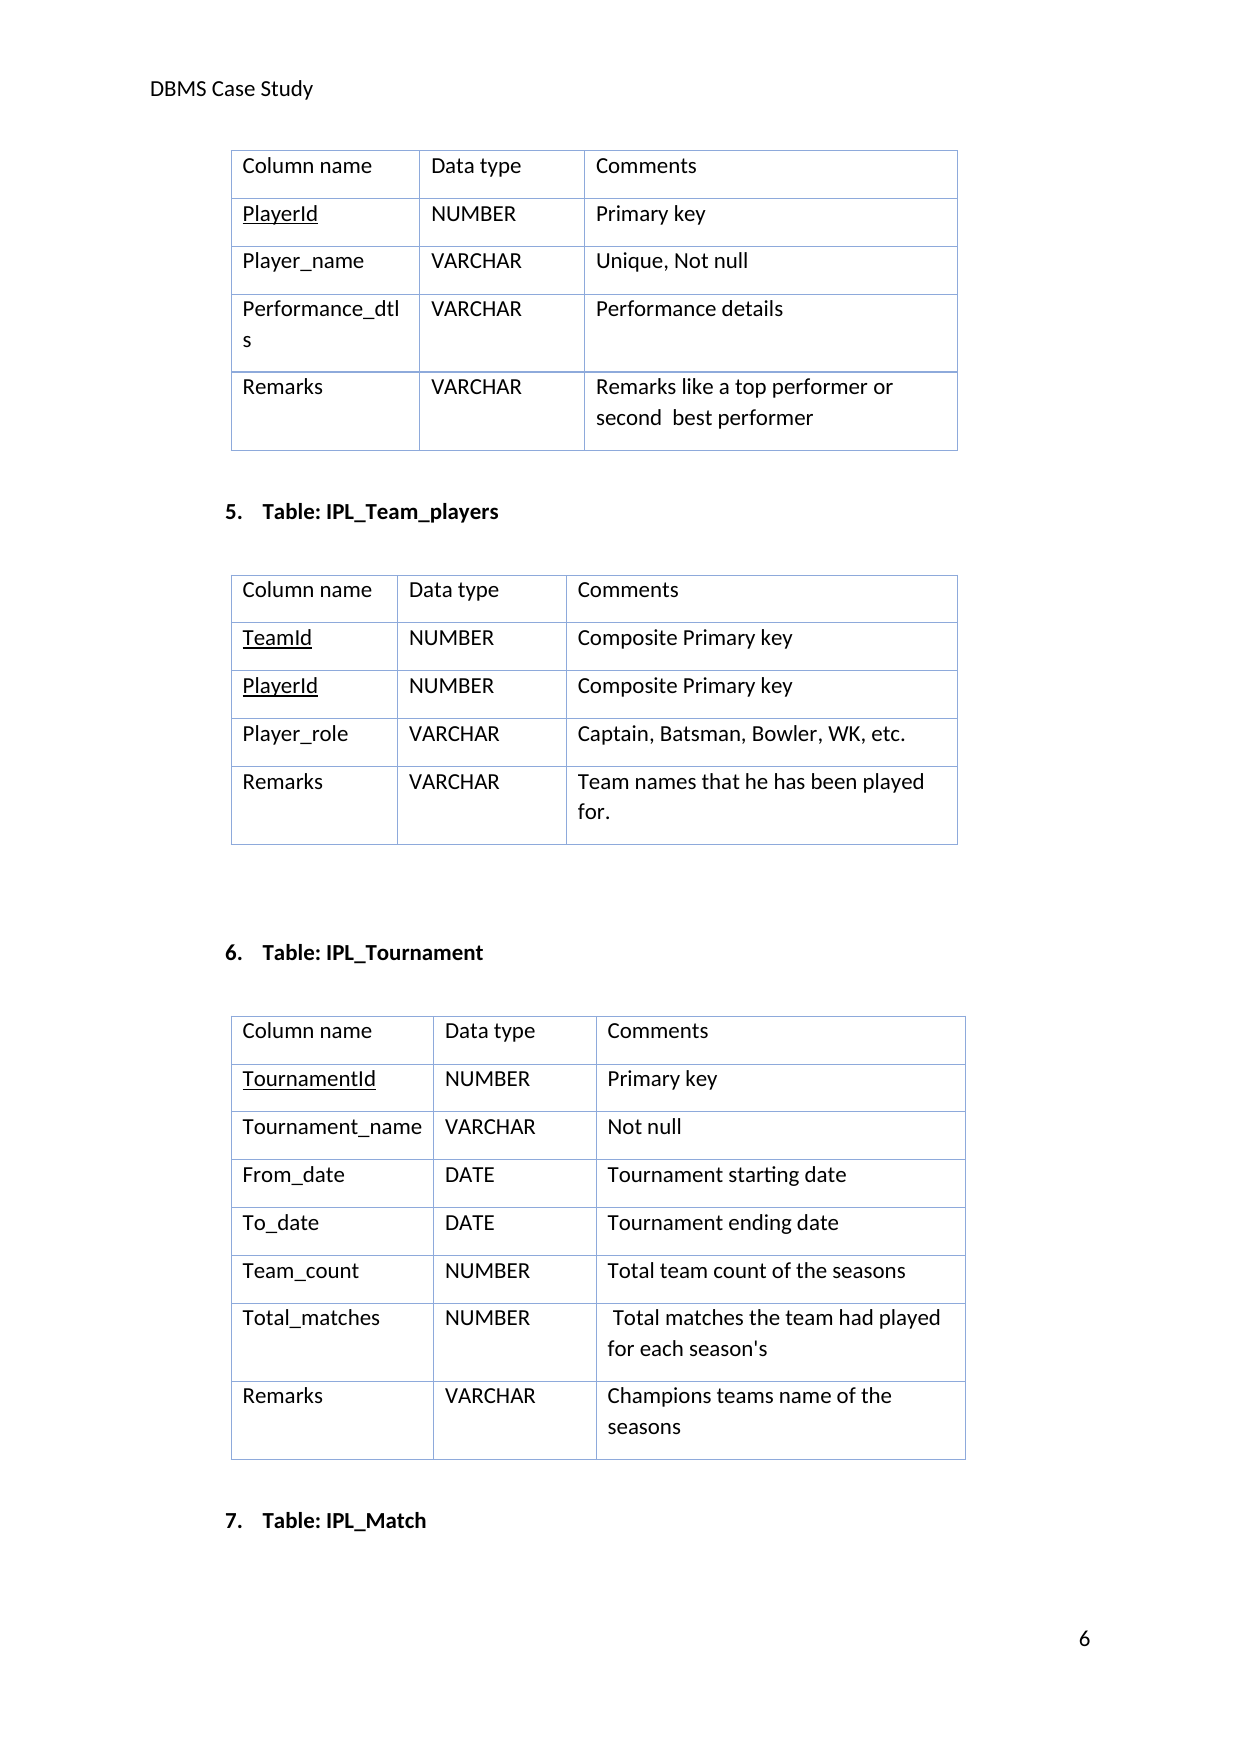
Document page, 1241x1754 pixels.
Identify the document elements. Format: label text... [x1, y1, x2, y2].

table_header Column name [232, 151, 419, 198]
table_cell Composite Primary key [567, 671, 957, 718]
table_cell PlayerId [232, 671, 397, 718]
table_cell VARCHAR [434, 1112, 596, 1159]
table_cell NUMBER [420, 199, 584, 246]
table_cell Total matches the team had played for each season's [597, 1304, 965, 1381]
table_cell DATE [434, 1160, 596, 1207]
table_cell Unique, Not null [585, 247, 957, 293]
table_cell Team_count [232, 1256, 433, 1302]
table_cell VARCHAR [398, 767, 566, 844]
table_cell Composite Primary key [567, 623, 957, 670]
table_header Comments [597, 1017, 965, 1063]
table_cell VARCHAR [398, 719, 566, 766]
table_header Column name [232, 1017, 433, 1063]
table_cell Player_role [232, 719, 397, 766]
table_cell Primary key [585, 199, 957, 246]
table_cell Remarks [232, 1382, 433, 1458]
table_cell Champions teams name of the seasons [597, 1382, 965, 1458]
table_cell Performance details [585, 295, 957, 371]
table_cell Tournament starting date [597, 1160, 965, 1207]
table_cell Remarks like a top performer or second best performer [585, 373, 957, 449]
table_cell VARCHAR [420, 247, 584, 293]
table_cell Team names that he has been played for. [567, 767, 957, 844]
table_cell Performance_dtls [232, 295, 419, 371]
table_header Data type [434, 1017, 596, 1063]
table_cell Player_name [232, 247, 419, 293]
table_cell NUMBER [398, 623, 566, 670]
table_cell From_date [232, 1160, 433, 1207]
table_header Comments [567, 576, 957, 622]
table_cell Tournament_name [232, 1112, 433, 1159]
table_cell NUMBER [398, 671, 566, 718]
table_cell VARCHAR [434, 1382, 596, 1458]
table_cell Remarks [232, 767, 397, 844]
table_cell NUMBER [434, 1256, 596, 1302]
table_cell Primary key [597, 1065, 965, 1111]
table_cell Captain, Batsman, Bowler, WK, etc. [567, 719, 957, 766]
table_cell PlayerId [232, 199, 419, 246]
list Table: IPL_Match [225, 1506, 1090, 1534]
table_cell Tournament ending date [597, 1208, 965, 1255]
table_header Data type [398, 576, 566, 622]
table_header Data type [420, 151, 584, 198]
table_cell NUMBER [434, 1065, 596, 1111]
list Table: IPL_Team_players [225, 497, 1090, 525]
table_cell TeamId [232, 623, 397, 670]
table_cell Not null [597, 1112, 965, 1159]
table_cell DATE [434, 1208, 596, 1255]
table_cell Total team count of the seasons [597, 1256, 965, 1302]
table_header Comments [585, 151, 957, 198]
table_cell To_date [232, 1208, 433, 1255]
table_header Column name [232, 576, 397, 622]
table_cell NUMBER [434, 1304, 596, 1381]
table_cell Remarks [232, 373, 419, 449]
table_cell VARCHAR [420, 373, 584, 449]
table_cell Total_matches [232, 1304, 433, 1381]
table_cell VARCHAR [420, 295, 584, 371]
list Table: IPL_Tournament [225, 938, 1090, 967]
table_cell TournamentId [232, 1065, 433, 1111]
